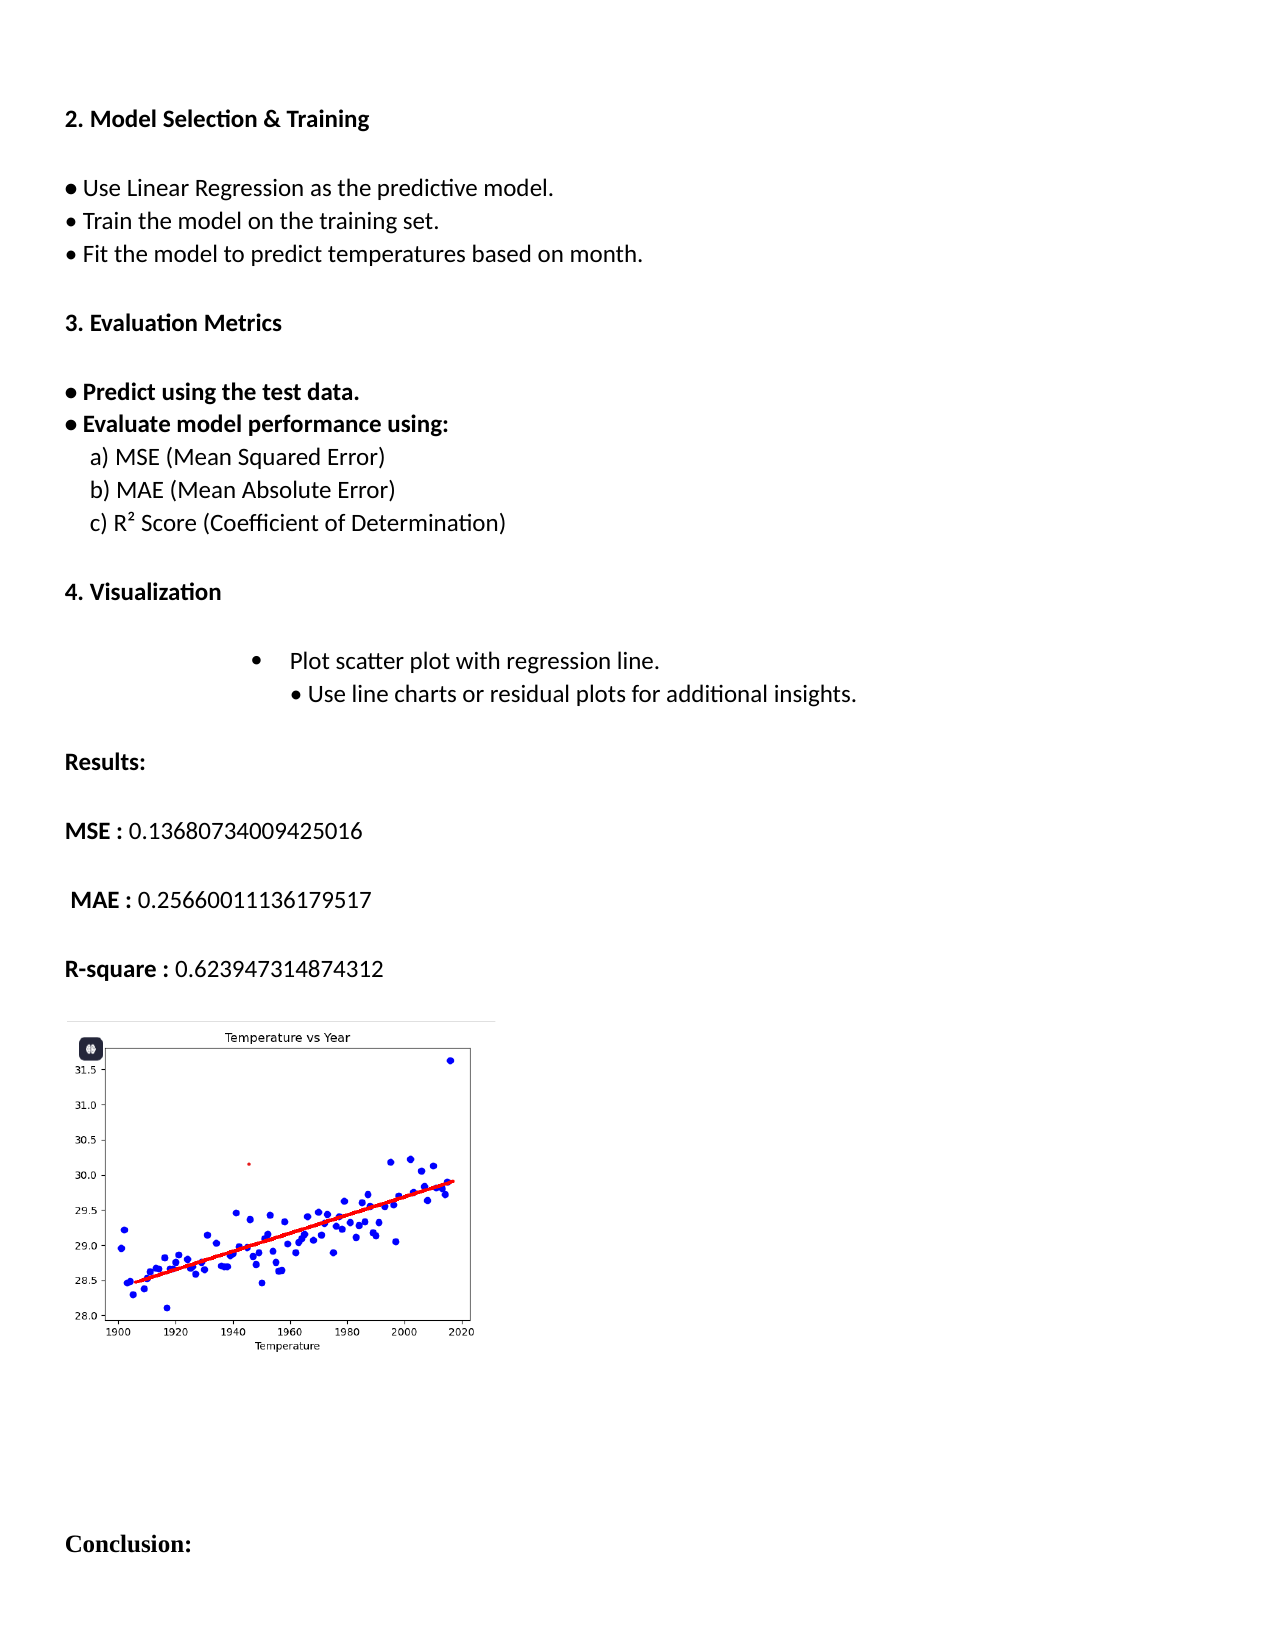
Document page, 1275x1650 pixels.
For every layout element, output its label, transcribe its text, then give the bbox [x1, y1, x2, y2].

text 3. Evaluation Metrics [64, 307, 1195, 337]
text • Predict using the test data. • Evaluate model performance using: a) MSE (Mean Squared Error) b) MAE (Mean Absolute Error) c) R² Score (Coefficient of Determination) [64, 376, 1195, 538]
text • Use Linear Regression as the predictive model. • Train the model on the training set. • Fit the model to predict temperatures based on month. [64, 172, 1195, 269]
text Results: [64, 746, 1195, 777]
text 4. Visualization [64, 576, 1195, 607]
text Conclusion: [64, 1529, 1195, 1558]
list Plot scatter plot with regression line. • Use line charts or residual plots for additional insights. [252, 645, 1195, 708]
text 2. Model Selection & Training [64, 103, 1195, 134]
text MAE : 0.25660011136179517 [64, 884, 1195, 914]
picture [64, 1021, 496, 1358]
text MSE : 0.13680734009425016 [64, 815, 1195, 846]
text R-square : 0.623947314874312 [64, 953, 1195, 983]
